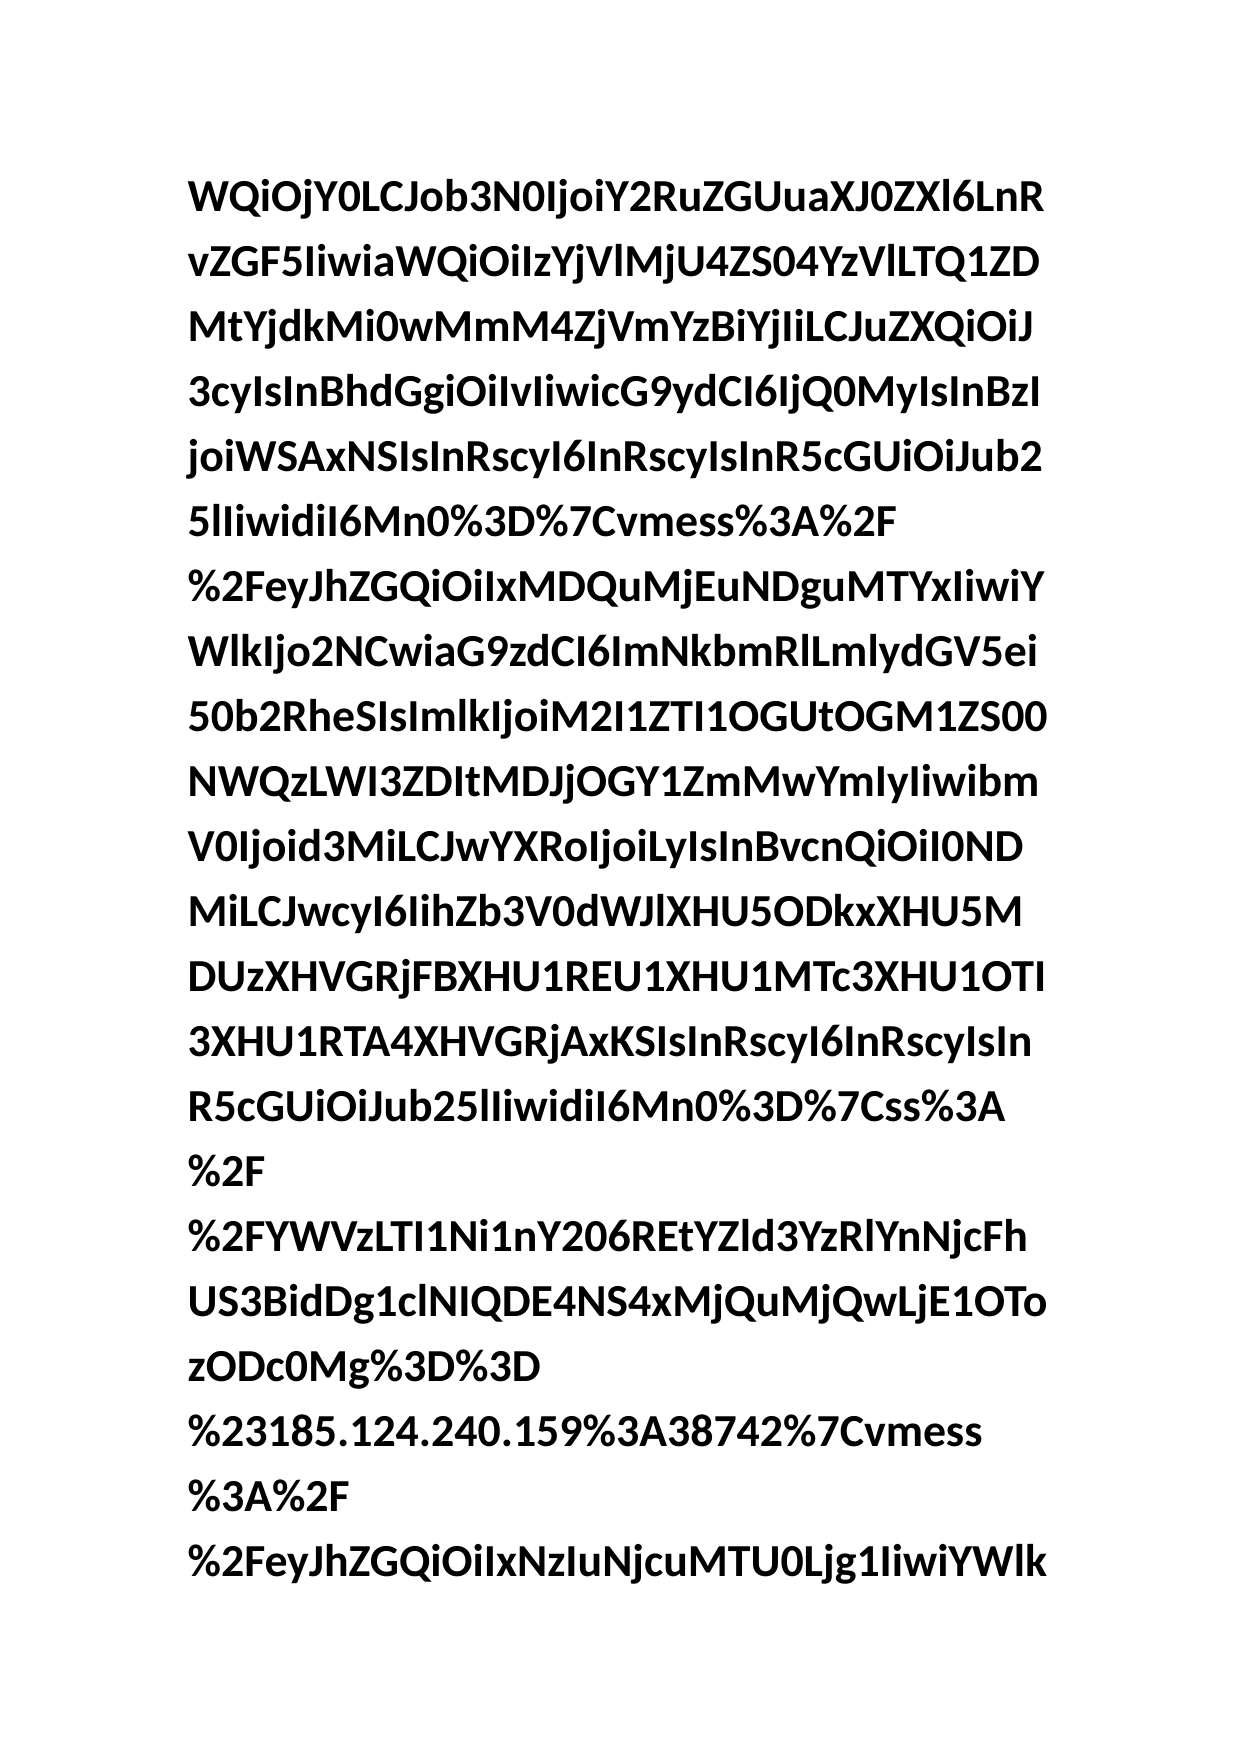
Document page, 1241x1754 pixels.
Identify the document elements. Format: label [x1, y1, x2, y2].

text [187, 162, 1053, 1592]
